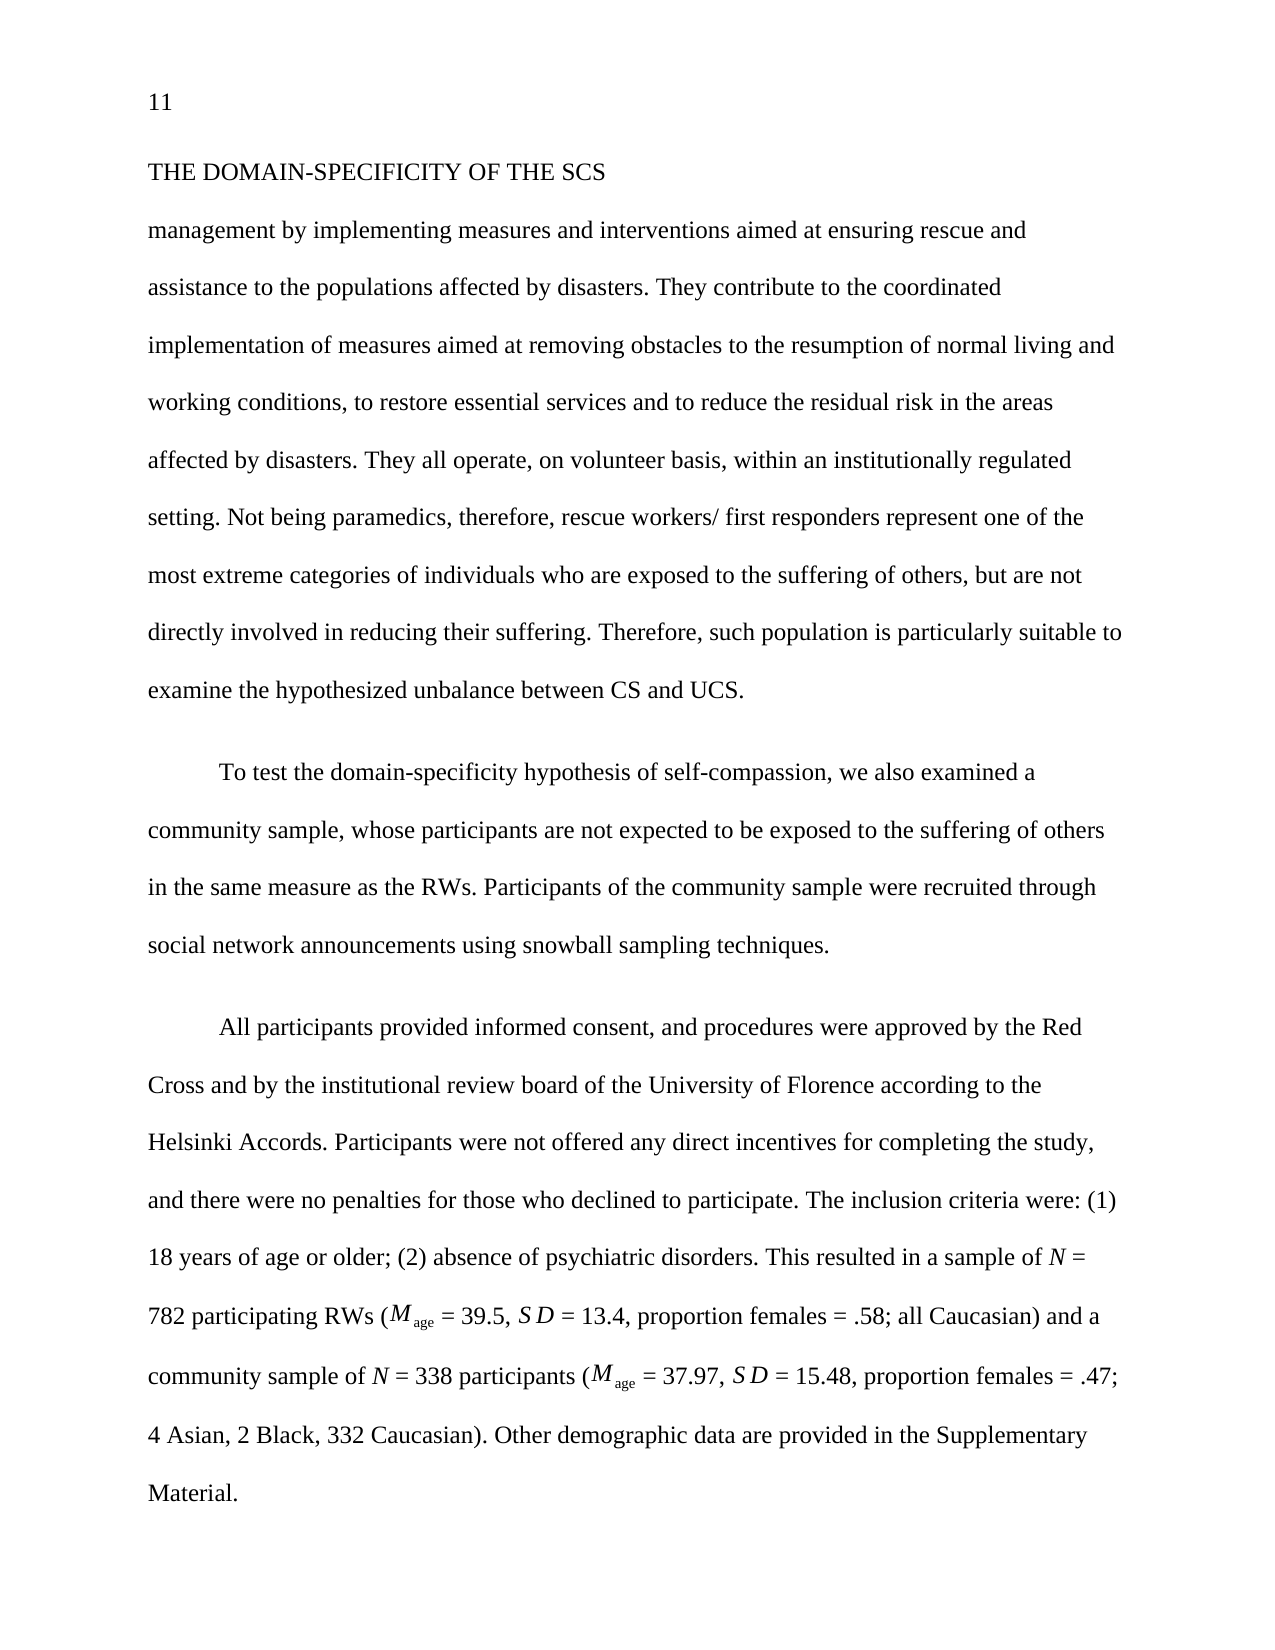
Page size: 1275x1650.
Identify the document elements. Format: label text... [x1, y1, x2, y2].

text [148, 215, 1127, 704]
text To test the domain-specificity hypothesis of self-compassion, we also examined a community sample, whose participants are not expected to be exposed to the suffering of others in the same measure as the RWs. Participants of the community sample were recruited through social network announcements using snowball sampling techniques. [148, 757, 1127, 959]
text All participants provided informed consent, and procedures were approved by the Red Cross and by the institutional review board of the University of Florence according to the Helsinki Accords. Participants were not offered any direct incentives for completing the study, and there were no penalties for those who declined to participate. The inclusion criteria were: (1) 18 years of age or older; (2) absence of psychiatric disorders. This resulted in a sample of N = 782 participating RWs ( = 39.5, = 13.4, proportion females = .58; all Caucasian) and a community sample of N = 338 participants ( = 37.97, = 15.48, proportion females = .47; 4 Asian, 2 Black, 332 Caucasian). Other demographic data are provided in the Supplementary Material. [148, 1012, 1127, 1506]
